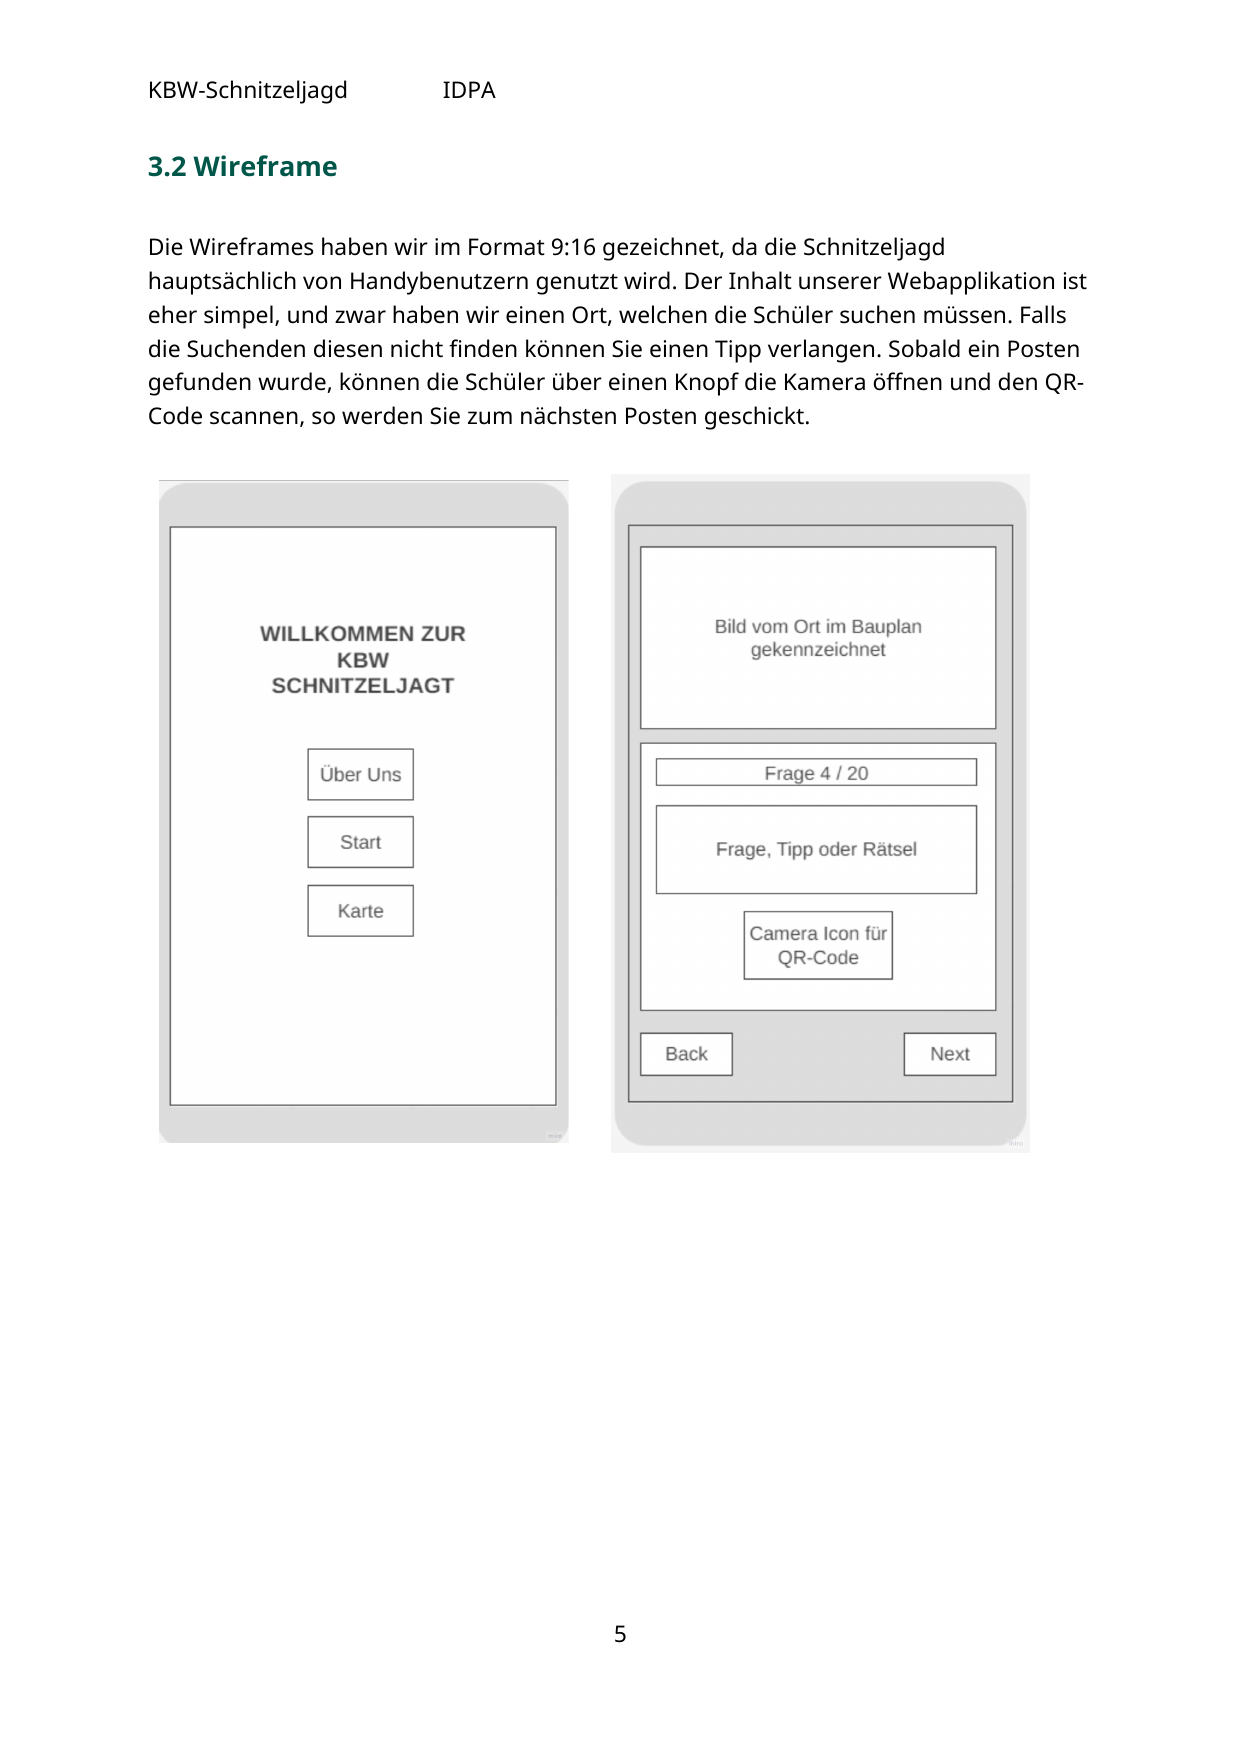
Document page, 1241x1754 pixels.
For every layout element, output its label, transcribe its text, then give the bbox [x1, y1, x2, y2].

picture [611, 474, 1030, 1153]
picture [159, 480, 568, 1142]
subtitle 3.2 Wireframe [148, 148, 1093, 184]
text Die Wireframes haben wir im Format 9:16 gezeichnet, da die Schnitzeljagd hauptsächlich von Handybenutzern genutzt wird. Der Inhalt unserer Webapplikation ist eher simpel, und zwar haben wir einen Ort, welchen die Schüler suchen müssen. Falls die Suchenden diesen nicht finden können Sie einen Tipp verlangen. Sobald ein Posten gefunden wurde, können die Schüler über einen Knopf die Kamera öffnen und den QR-Code scannen, so werden Sie zum nächsten Posten geschickt. [148, 231, 1093, 431]
